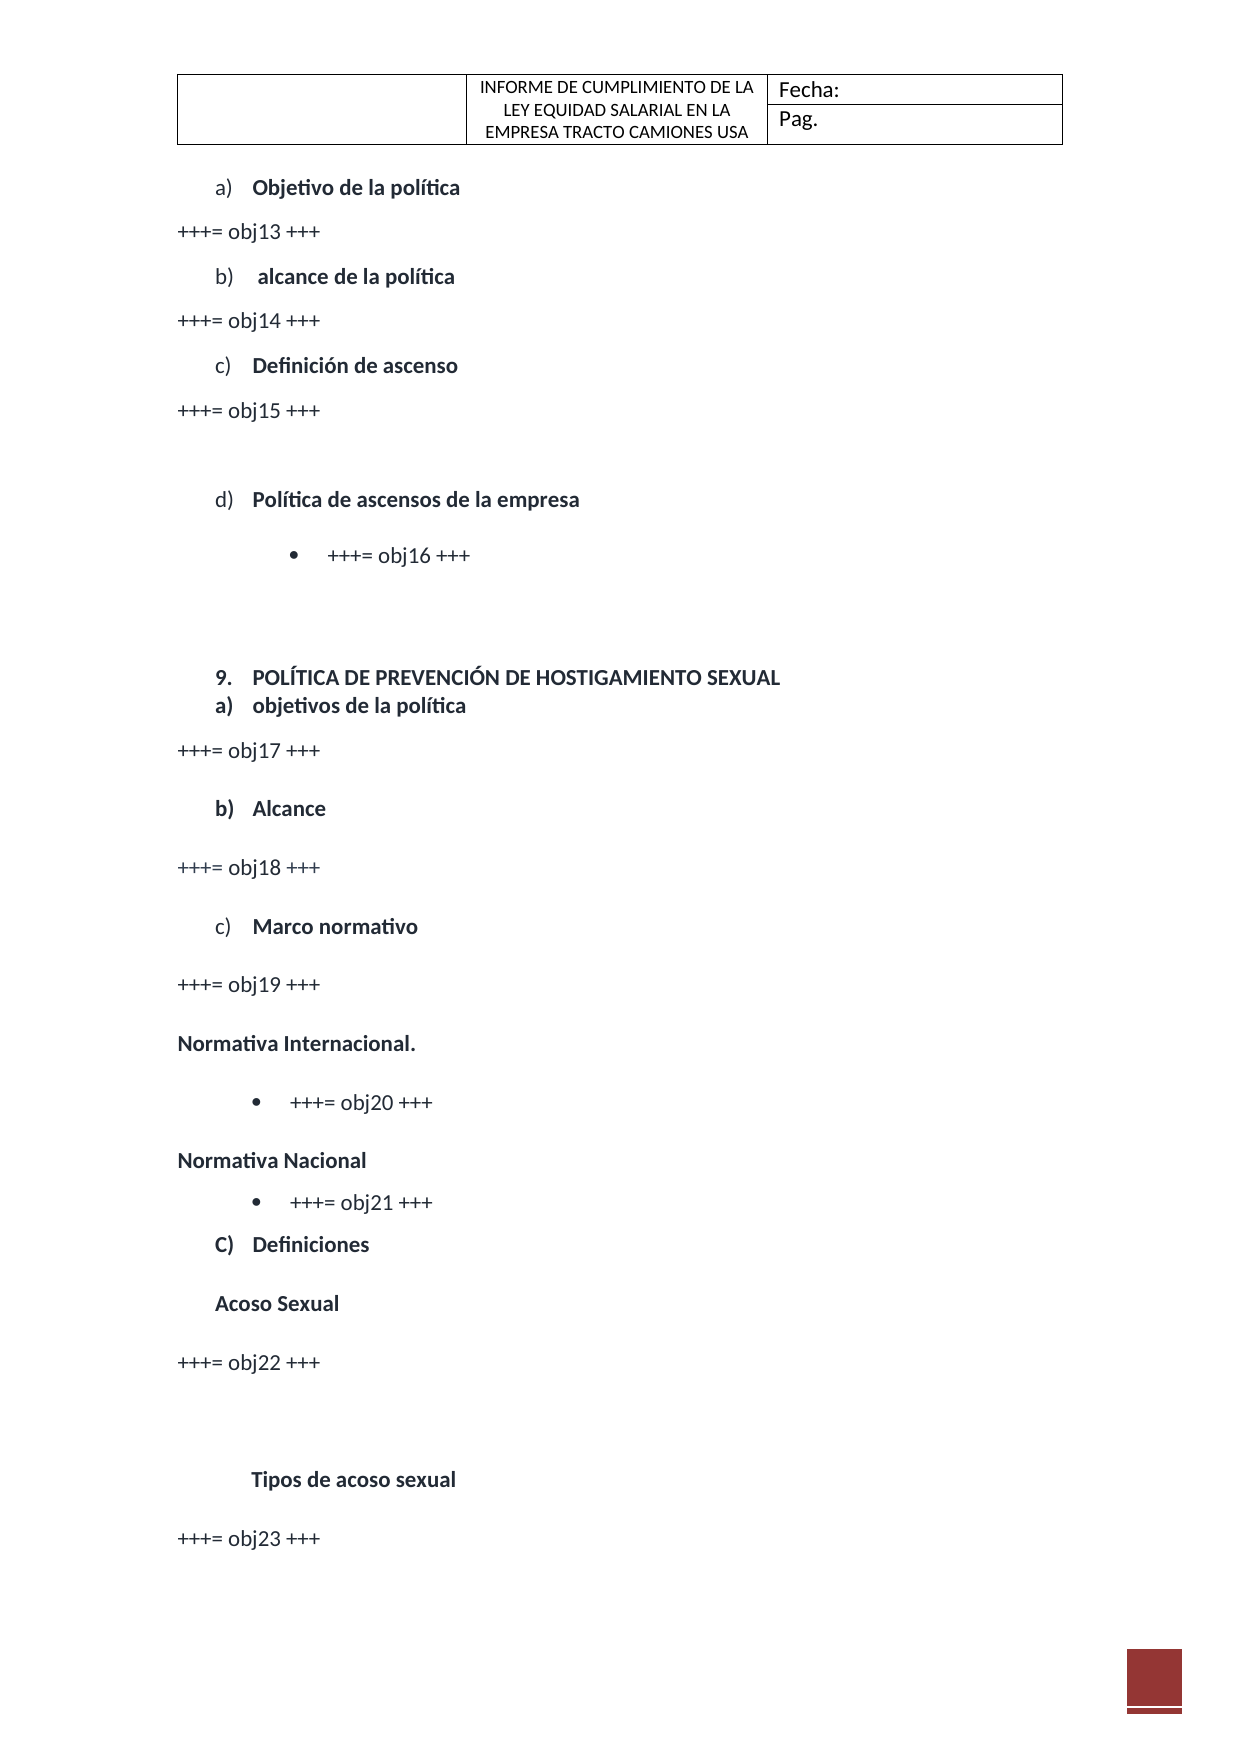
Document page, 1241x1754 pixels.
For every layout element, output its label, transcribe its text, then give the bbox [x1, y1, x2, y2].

list Objetivo de la política [215, 173, 1063, 201]
list Definición de ascenso [215, 351, 1063, 379]
text Acoso Sexual [215, 1289, 1063, 1317]
text +++= obj22 +++ [177, 1348, 1063, 1376]
list Marco normativo [215, 912, 1063, 940]
text +++= obj23 +++ [177, 1524, 1063, 1552]
text Tipos de acoso sexual [177, 1465, 1063, 1493]
list Definiciones [215, 1230, 1063, 1258]
text Normativa Internacional. [177, 1029, 1063, 1057]
list alcance de la política [215, 262, 1063, 290]
subtitle Normativa Nacional [177, 1146, 1063, 1174]
list Política de ascensos de la empresa [215, 485, 1063, 513]
text +++= obj18 +++ [177, 853, 1063, 881]
list POLÍTICA DE PREVENCIÓN DE HOSTIGAMIENTO SEXUAL [215, 663, 1063, 691]
list +++= obj20 +++ [252, 1088, 1063, 1116]
list objetivos de la política [215, 691, 1063, 719]
list +++= obj21 +++ [252, 1188, 1063, 1216]
list Alcance [215, 794, 1063, 823]
list +++= obj16 +++ [290, 541, 1063, 569]
text +++= obj17 +++ [177, 736, 1063, 764]
text +++= obj14 +++ [177, 307, 1063, 335]
text +++= obj15 +++ [177, 396, 1063, 424]
text +++= obj13 +++ [177, 217, 1063, 245]
text +++= obj19 +++ [177, 971, 1063, 998]
